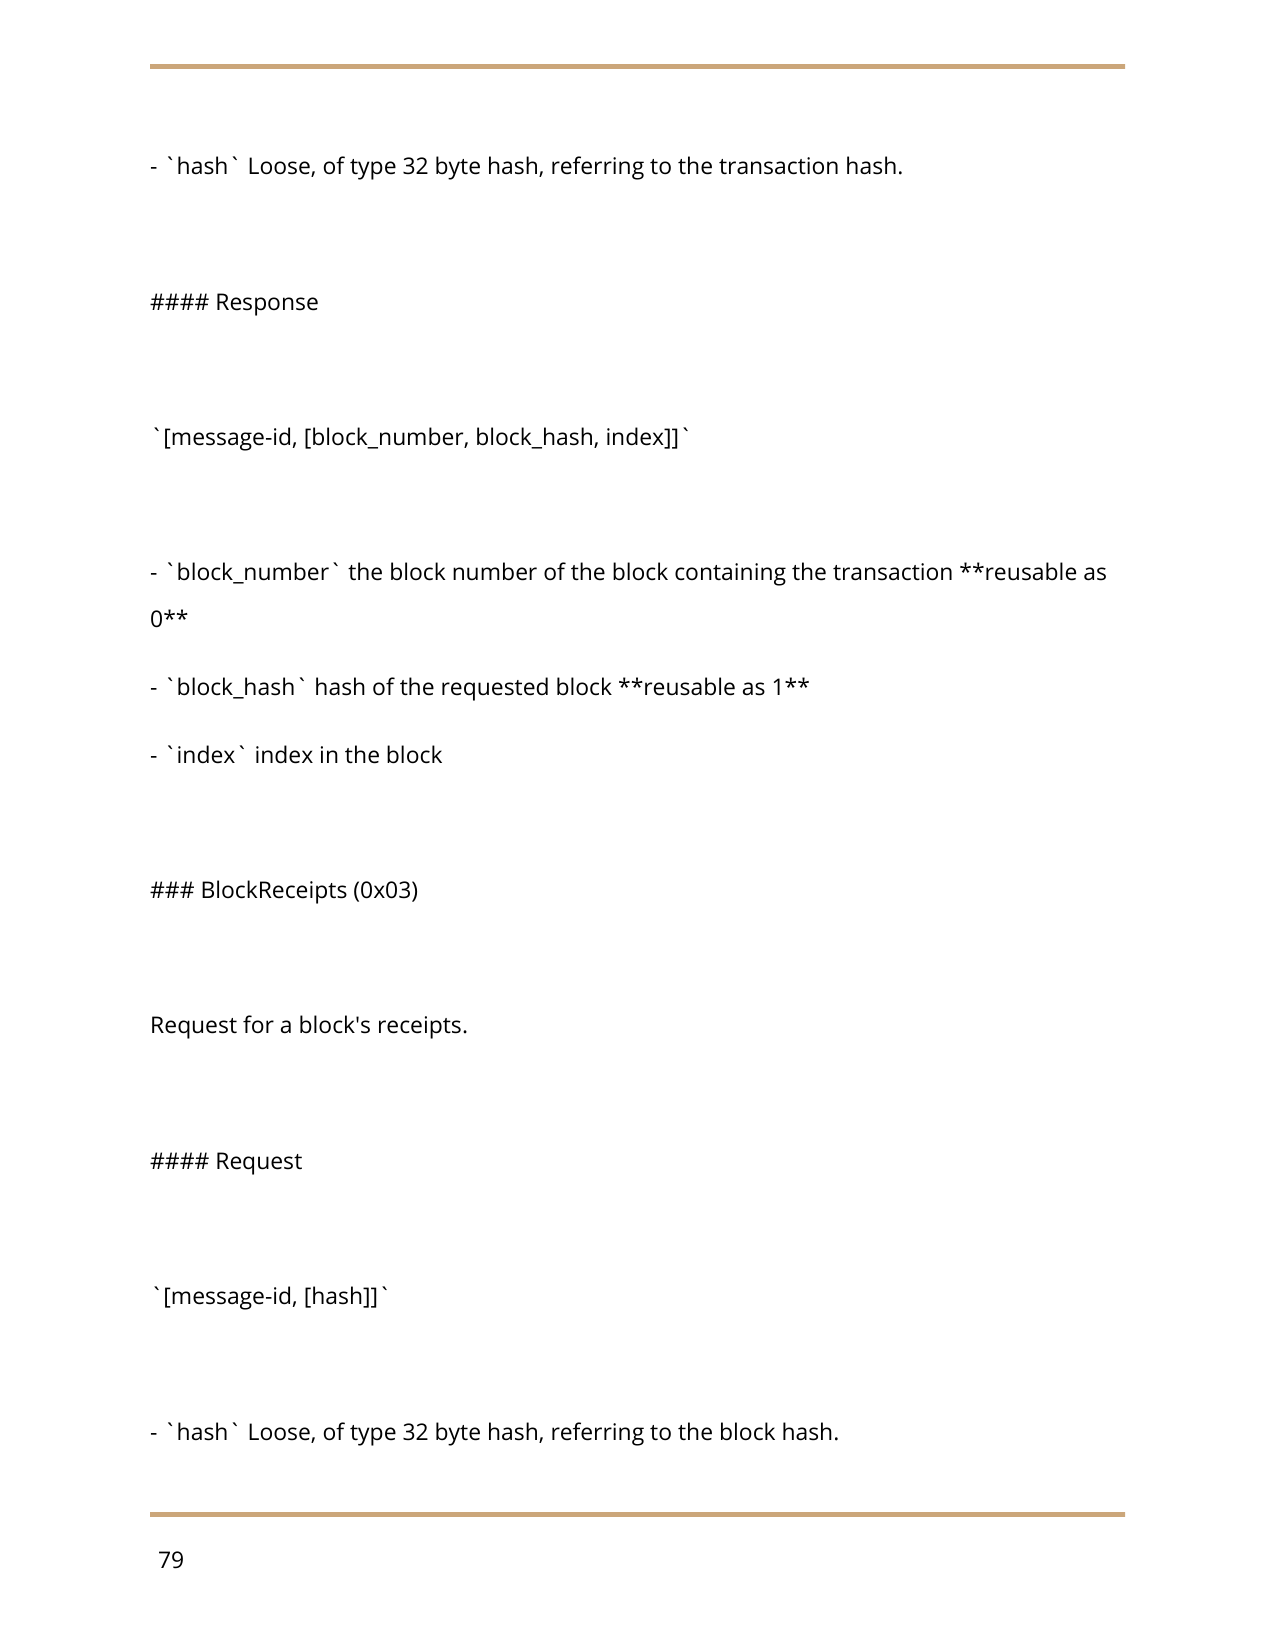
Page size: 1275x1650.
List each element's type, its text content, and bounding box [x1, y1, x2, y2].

picture [150, 64, 1125, 69]
text - `hash` Loose, of type 32 byte hash, referring to the block hash. [150, 1416, 1125, 1447]
text Request for a block's receipts. [150, 1009, 1125, 1041]
text ### BlockReceipts (0x03) [150, 874, 1125, 905]
text `[message-id, [hash]]` [150, 1280, 1125, 1311]
text - `block_number` the block number of the block containing the transaction **reusable as 0** [150, 556, 1125, 634]
text - `hash` Loose, of type 32 byte hash, referring to the transaction hash. [150, 150, 1125, 181]
text - `index` index in the block [150, 738, 1125, 770]
text #### Response [150, 285, 1125, 317]
text #### Request [150, 1145, 1125, 1176]
text `[message-id, [block_number, block_hash, index]]` [150, 421, 1125, 452]
text - `block_hash` hash of the requested block **reusable as 1** [150, 671, 1125, 702]
picture [150, 1512, 1125, 1517]
